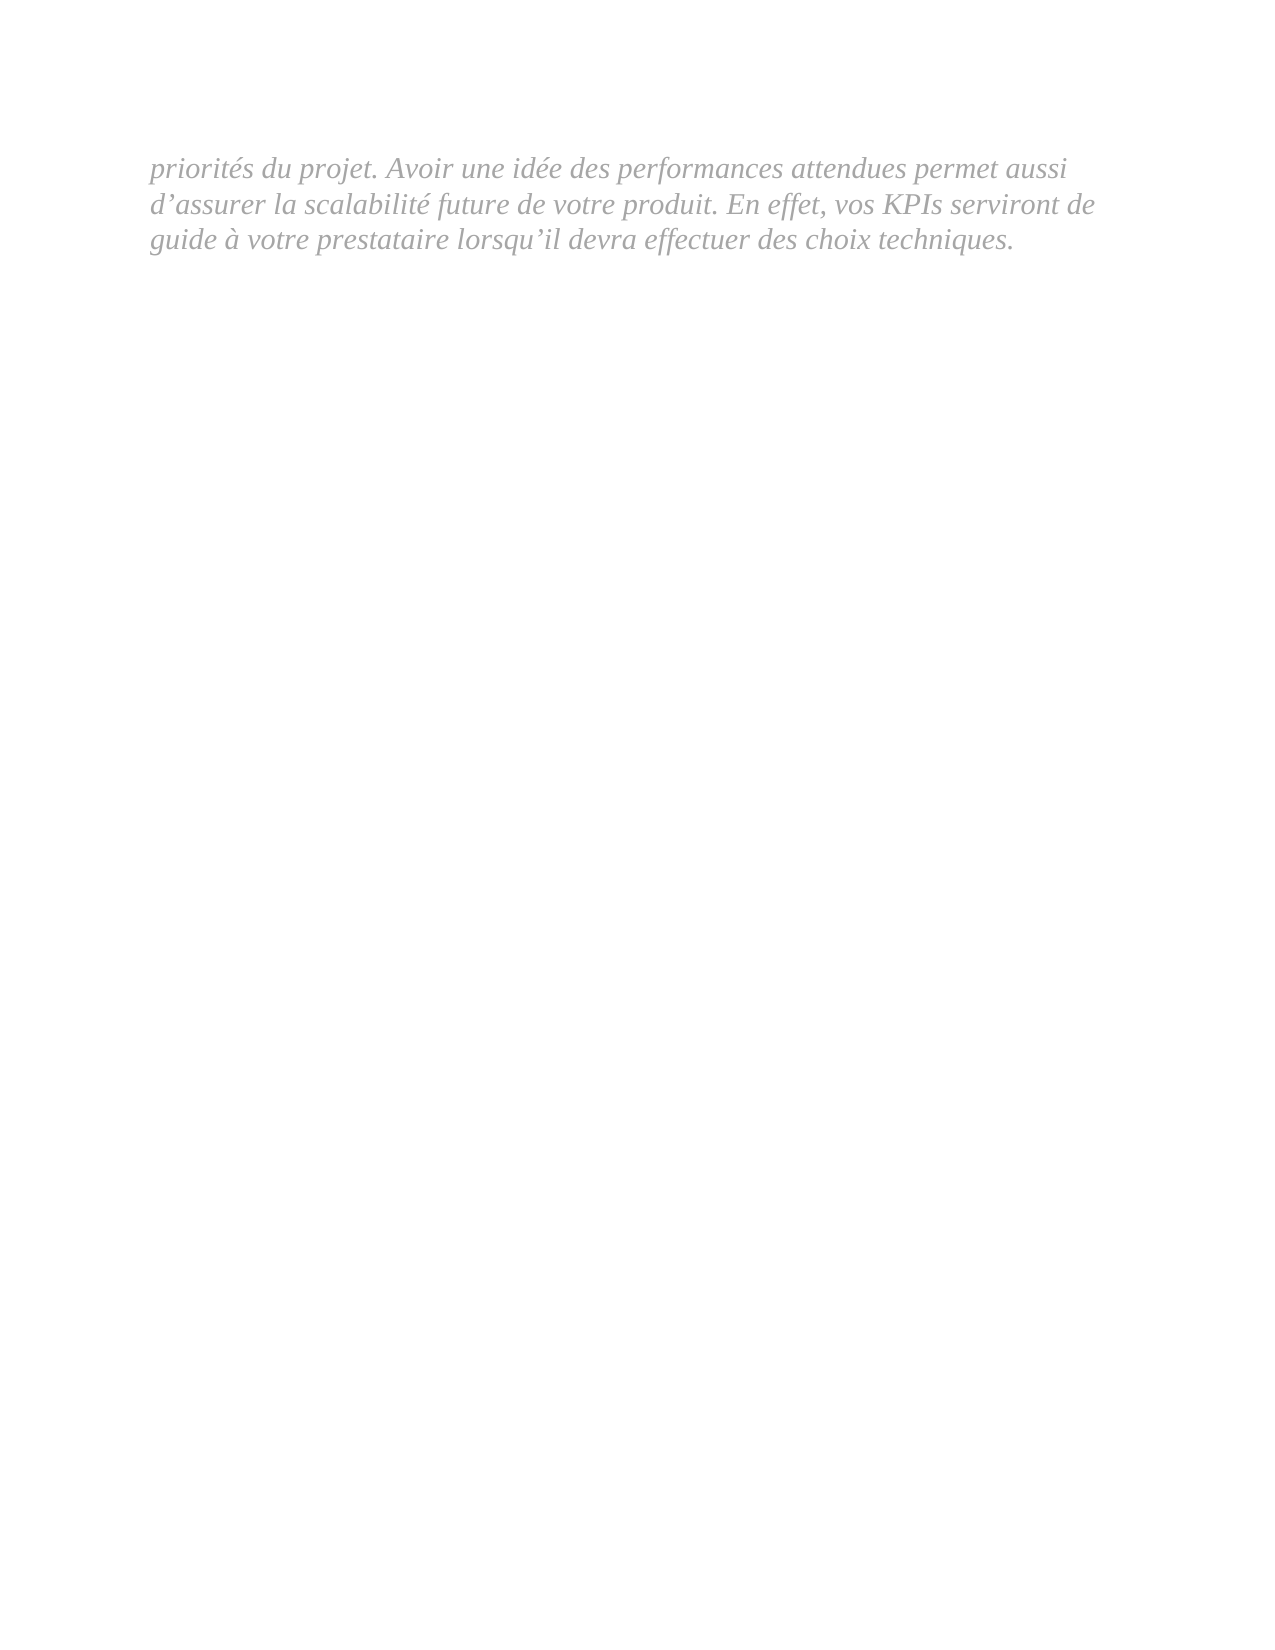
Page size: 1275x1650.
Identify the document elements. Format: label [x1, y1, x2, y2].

text [150, 150, 1125, 256]
